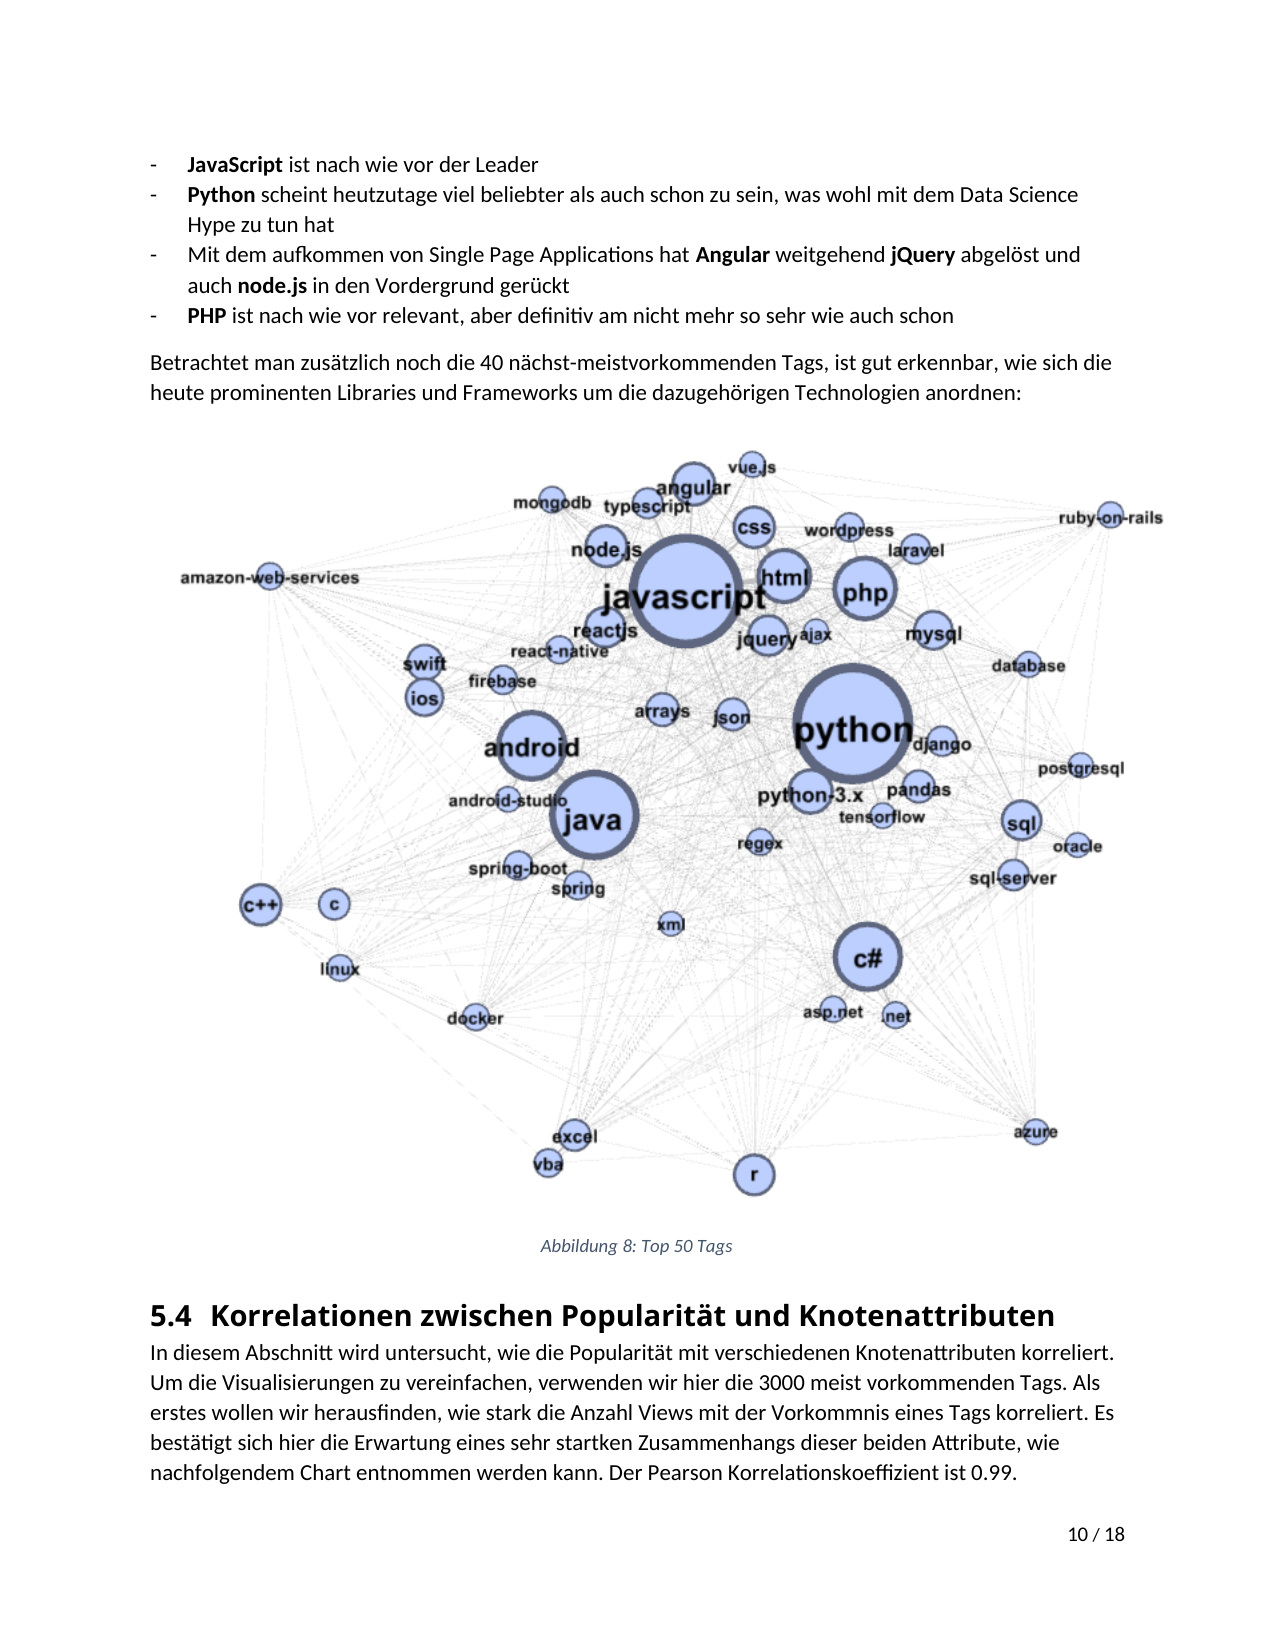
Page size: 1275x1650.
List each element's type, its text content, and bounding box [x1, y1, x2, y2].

subtitle Korrelationen zwischen Popularität und Knotenattributen [150, 1295, 1125, 1334]
list JavaScript ist nach wie vor der Leader [150, 150, 1125, 178]
list Python scheint heutzutage viel beliebter als auch schon zu sein, was wohl mit dem Data Science Hype zu tun hat [150, 180, 1125, 238]
text In diesem Abschnitt wird untersucht, wie die Popularität mit verschiedenen Knotenattributen korreliert. Um die Visualisierungen zu vereinfachen, verwenden wir hier die 3000 meist vorkommenden Tags. Als erstes wollen wir herausfinden, wie stark die Anzahl Views mit der Vorkommnis eines Tags korreliert. Es bestätigt sich hier die Erwartung eines sehr startken Zusammenhangs dieser beiden Attribute, wie nachfolgendem Chart entnommen werden kann. Der Pearson Korrelationskoeffizient ist 0.99. [150, 1338, 1125, 1487]
list PHP ist nach wie vor relevant, aber definitiv am nicht mehr so sehr wie auch schon [150, 301, 1125, 329]
picture [150, 425, 1176, 1216]
text Abbildung 8: Top 50 Tags [150, 1234, 1125, 1257]
text Betrachtet man zusätzlich noch die 40 nächst-meistvorkommenden Tags, ist gut erkennbar, wie sich die heute prominenten Libraries und Frameworks um die dazugehörigen Technologien anordnen: [150, 348, 1125, 406]
list Mit dem aufkommen von Single Page Applications hat Angular weitgehend jQuery abgelöst und auch node.js in den Vordergrund gerückt [150, 241, 1125, 299]
